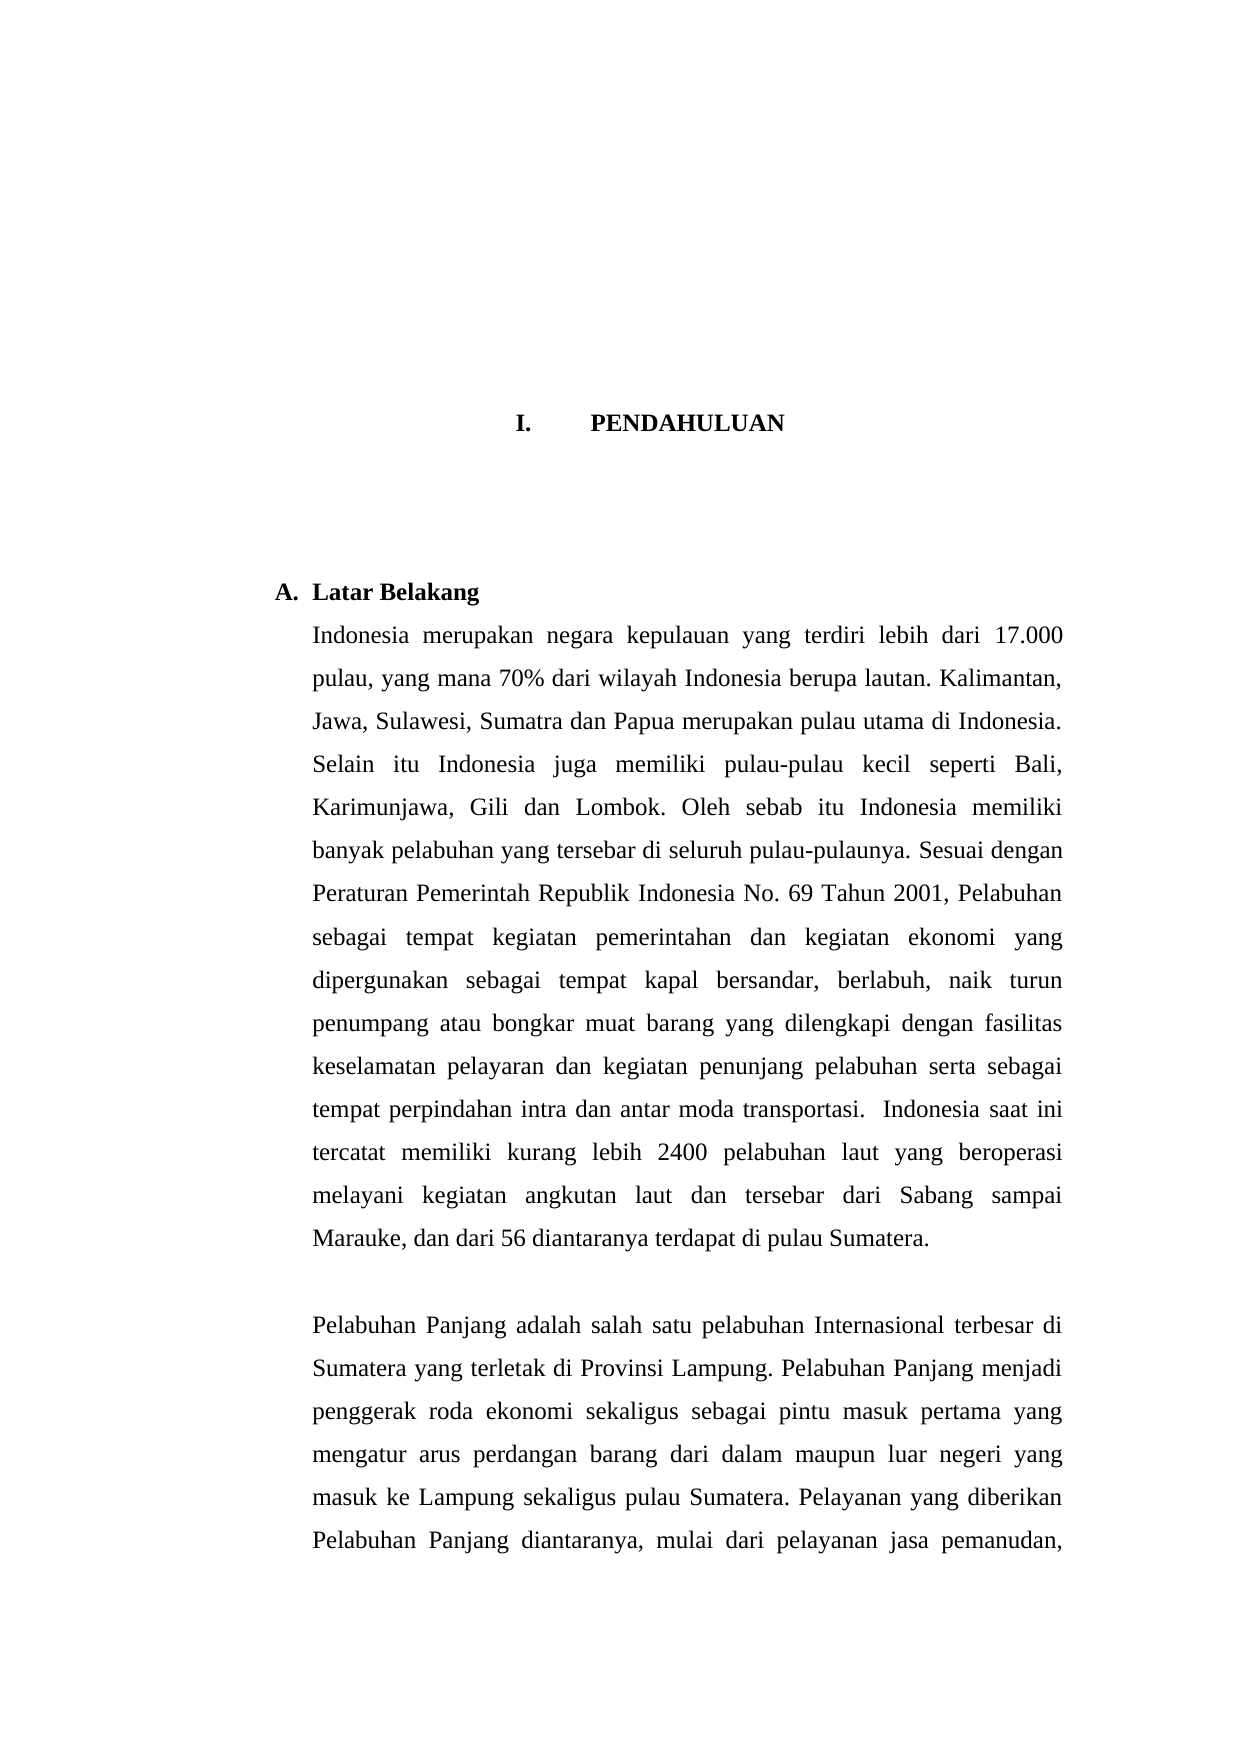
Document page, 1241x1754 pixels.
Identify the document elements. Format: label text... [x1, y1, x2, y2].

subtitle PENDAHULUAN [237, 408, 1063, 437]
subtitle Latar Belakang [274, 577, 1063, 605]
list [312, 1310, 1063, 1554]
list Indonesia merupakan negara kepulauan yang terdiri lebih dari 17.000 pulau, yang mana 70% dari wilayah Indonesia berupa lautan. Kalimantan, Jawa, Sulawesi, Sumatra dan Papua merupakan pulau utama di Indonesia. Selain itu Indonesia juga memiliki pulau-pulau kecil seperti Bali, Karimunjawa, Gili dan Lombok. Oleh sebab itu Indonesia memiliki banyak pelabuhan yang tersebar di seluruh pulau-pulaunya. Sesuai dengan Peraturan Pemerintah Republik Indonesia No. 69 Tahun 2001, Pelabuhan sebagai tempat kegiatan pemerintahan dan kegiatan ekonomi yang dipergunakan sebagai tempat kapal bersandar, berlabuh, naik turun penumpang atau bongkar muat barang yang dilengkapi dengan fasilitas keselamatan pelayaran dan kegiatan penunjang pelabuhan serta sebagai tempat perpindahan intra dan antar moda transportasi. Indonesia saat ini tercatat memiliki kurang lebih 2400 pelabuhan laut yang beroperasi melayani kegiatan angkutan laut dan tersebar dari Sabang sampai Marauke, dan dari 56 diantaranya terdapat di pulau Sumatera. [312, 620, 1063, 1252]
